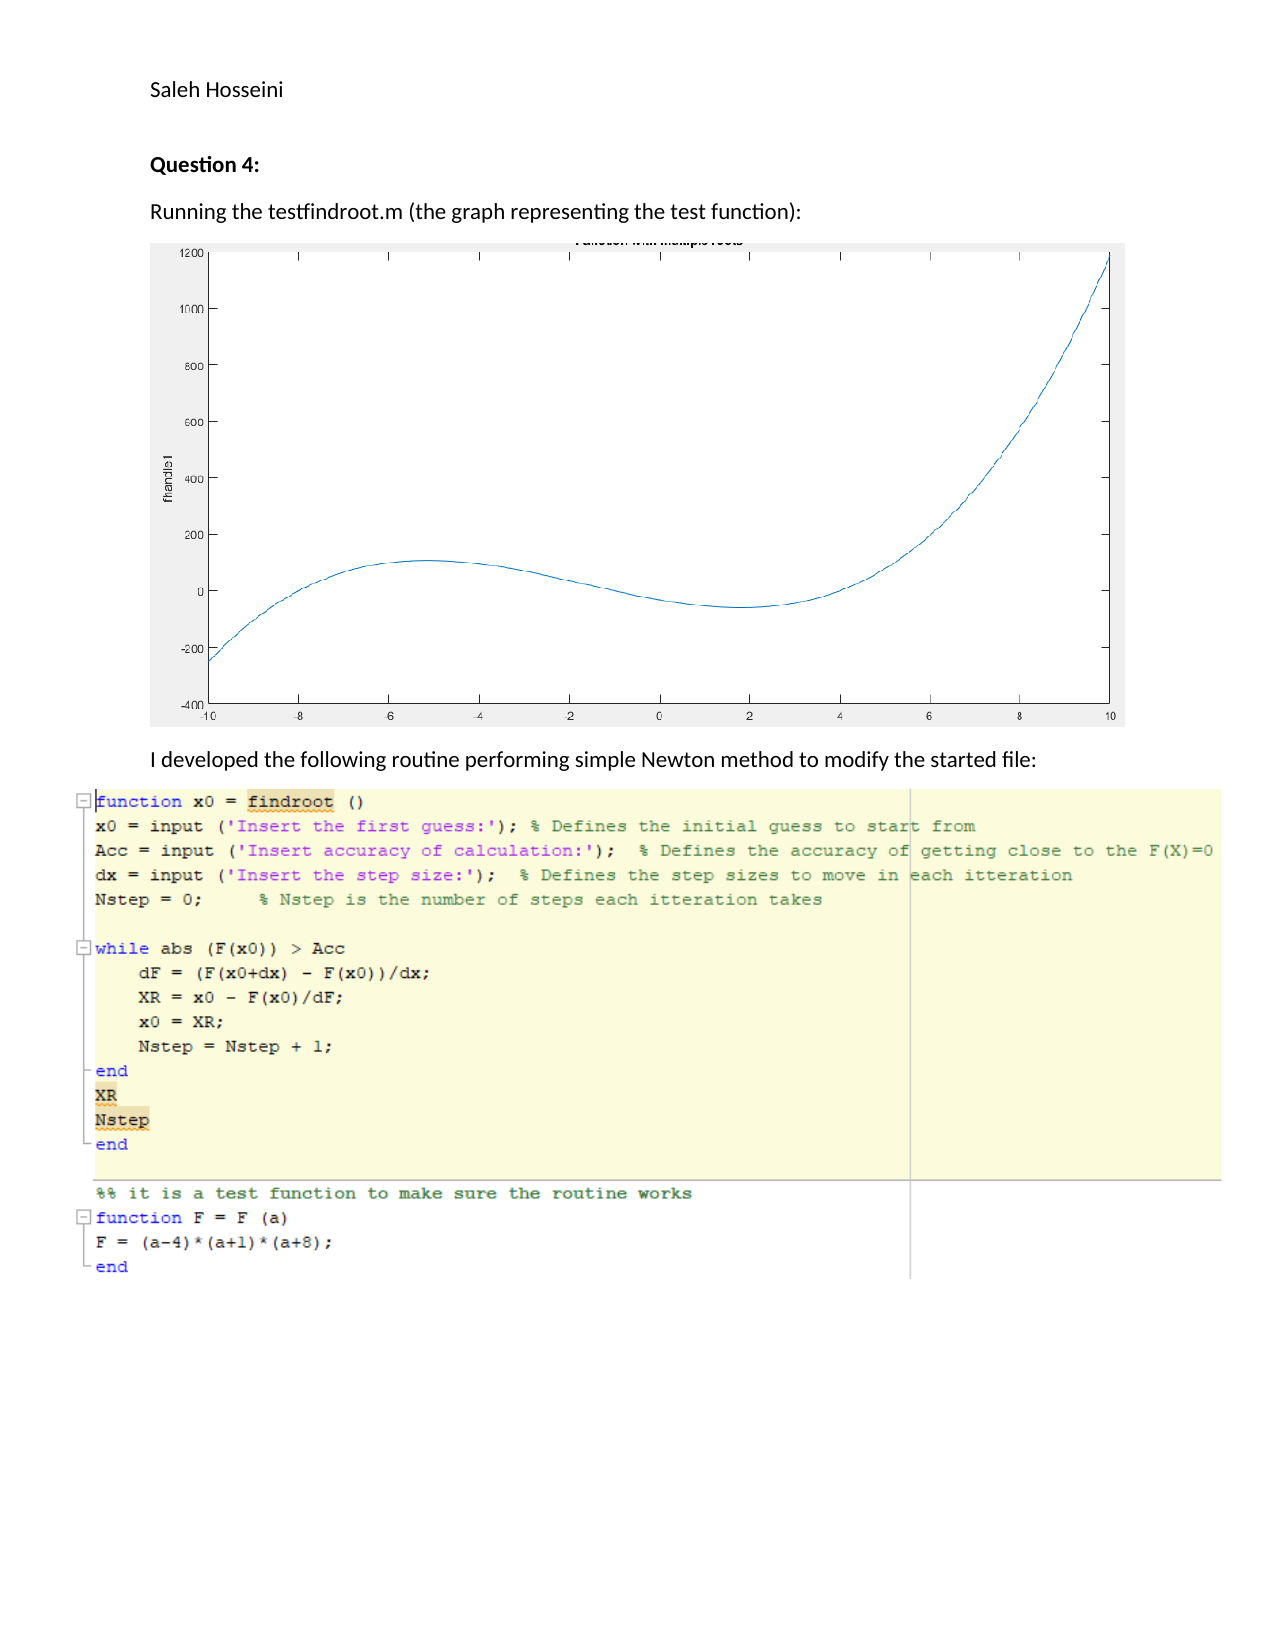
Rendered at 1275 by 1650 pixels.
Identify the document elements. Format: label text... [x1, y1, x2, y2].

picture [150, 243, 1125, 727]
text Question 4: [150, 150, 1125, 178]
text Running the testfindroot.m (the graph representing the test function): [150, 197, 1125, 225]
picture [71, 789, 1222, 1279]
text I developed the following routine performing simple Newton method to modify the started file: [150, 745, 1125, 773]
